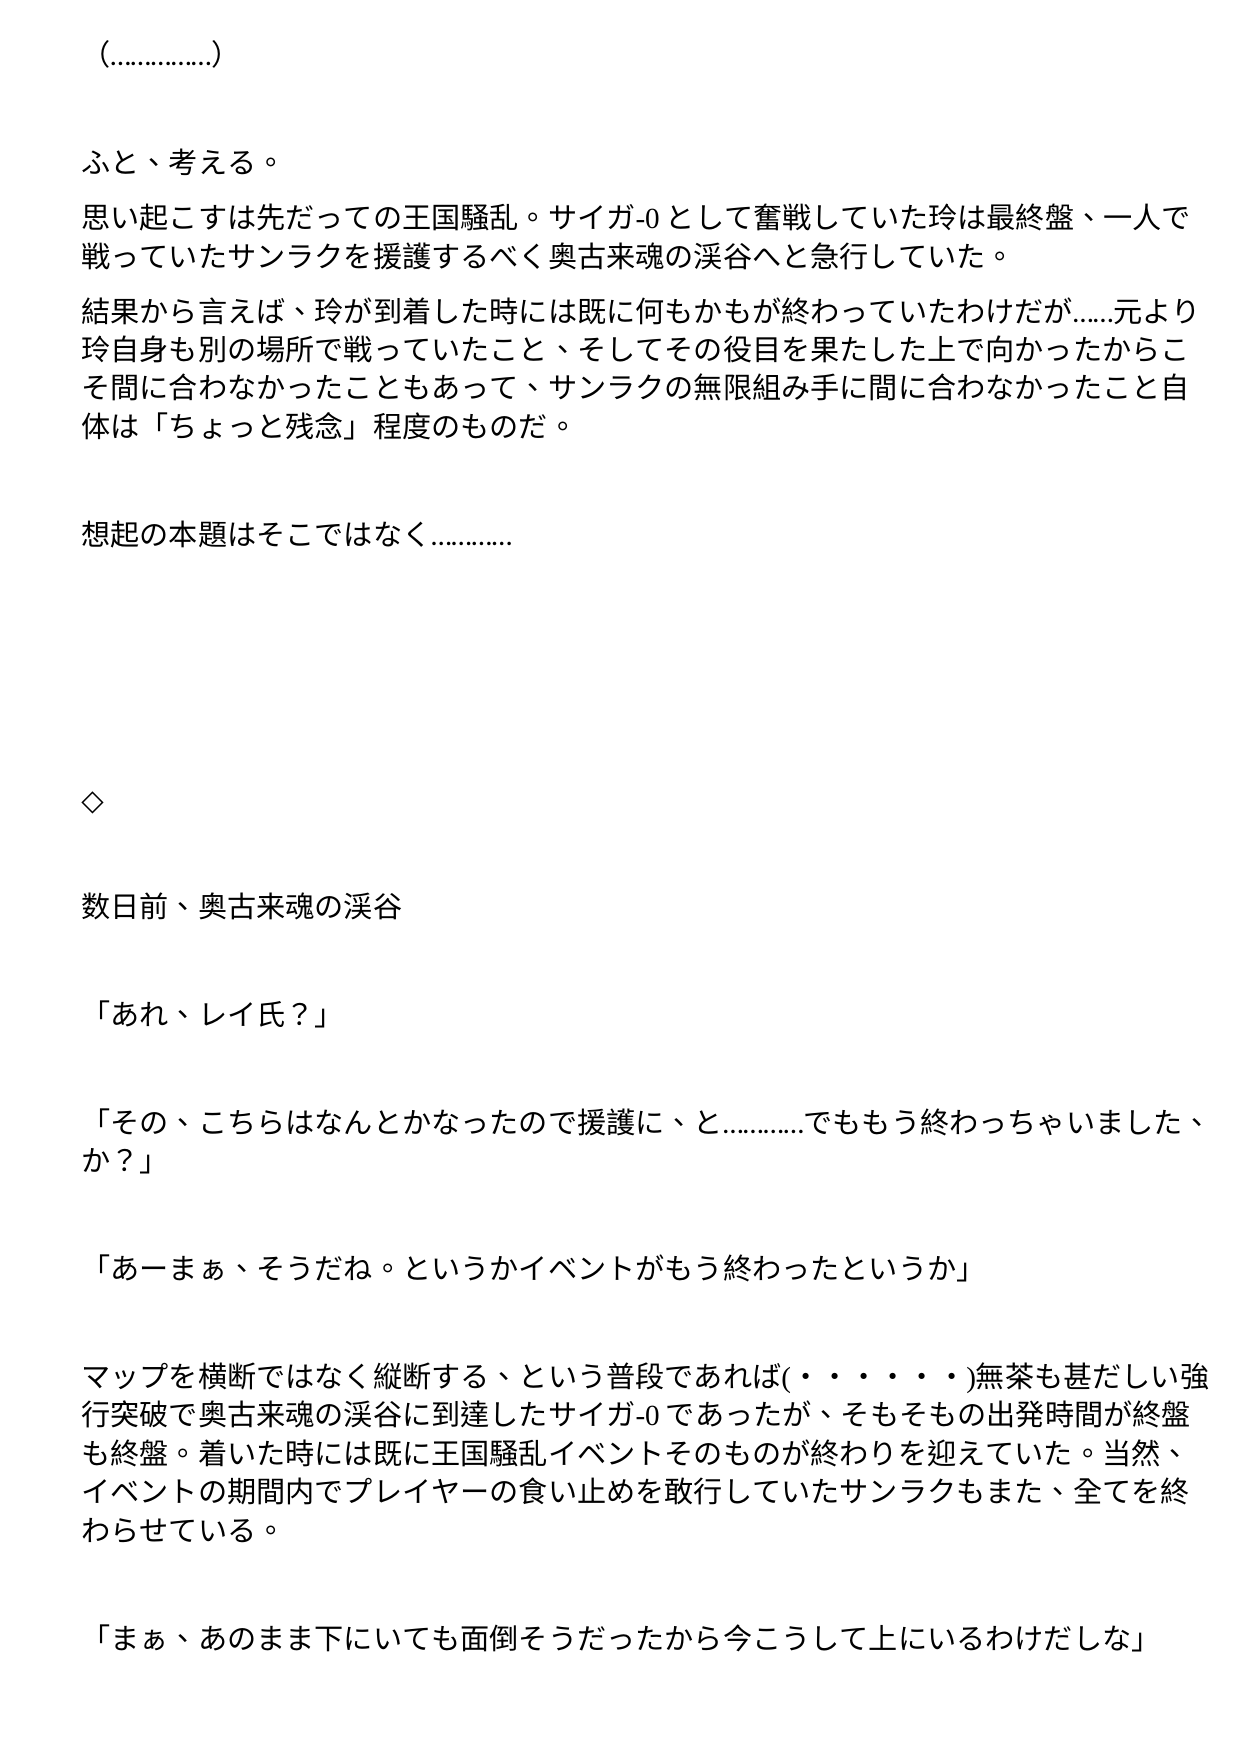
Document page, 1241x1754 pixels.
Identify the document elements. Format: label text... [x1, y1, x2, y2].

text 数日前、奥古来魂の渓谷 [81, 889, 1215, 924]
text 「まぁ、あのまま下にいても面倒そうだったから今こうして上にいるわけだしな」 [81, 1621, 1215, 1656]
text 想起の本題はそこではなく………… [81, 517, 1215, 553]
text ふと、考える。 [81, 145, 1215, 181]
text 「その、こちらはなんとかなったので援護に、と…………でももう終わっちゃいました、か？」 [81, 1105, 1215, 1179]
text （……………） [81, 37, 1215, 73]
text マップを横断ではなく縦断する、という普段であれば(・・・・・・)無茶も甚だしい強行突破で奥古来魂の渓谷に到達したサイガ-0であったが、そもそもの出発時間が終盤も終盤。着いた時には既に王国騒乱イベントそのものが終わりを迎えていた。当然、イベントの期間内でプレイヤーの食い止めを敢行していたサンラクもまた、全てを終わらせている。 [81, 1359, 1215, 1548]
text 思い起こすは先だっての王国騒乱。サイガ-0として奮戦していた玲は最終盤、一人で戦っていたサンラクを援護するべく奥古来魂の渓谷へと急行していた。 [81, 200, 1215, 274]
text 「あれ、レイ氏？」 [81, 997, 1215, 1032]
text ◇ [81, 783, 1215, 817]
text 「あーまぁ、そうだね。というかイベントがもう終わったというか」 [81, 1251, 1215, 1287]
text 結果から言えば、玲が到着した時には既に何もかもが終わっていたわけだが……元より玲自身も別の場所で戦っていたこと、そしてその役目を果たした上で向かったからこそ間に合わなかったこともあって、サンラクの無限組み手に間に合わなかったこと自体は「ちょっと残念」程度のものだ。 [81, 294, 1215, 445]
